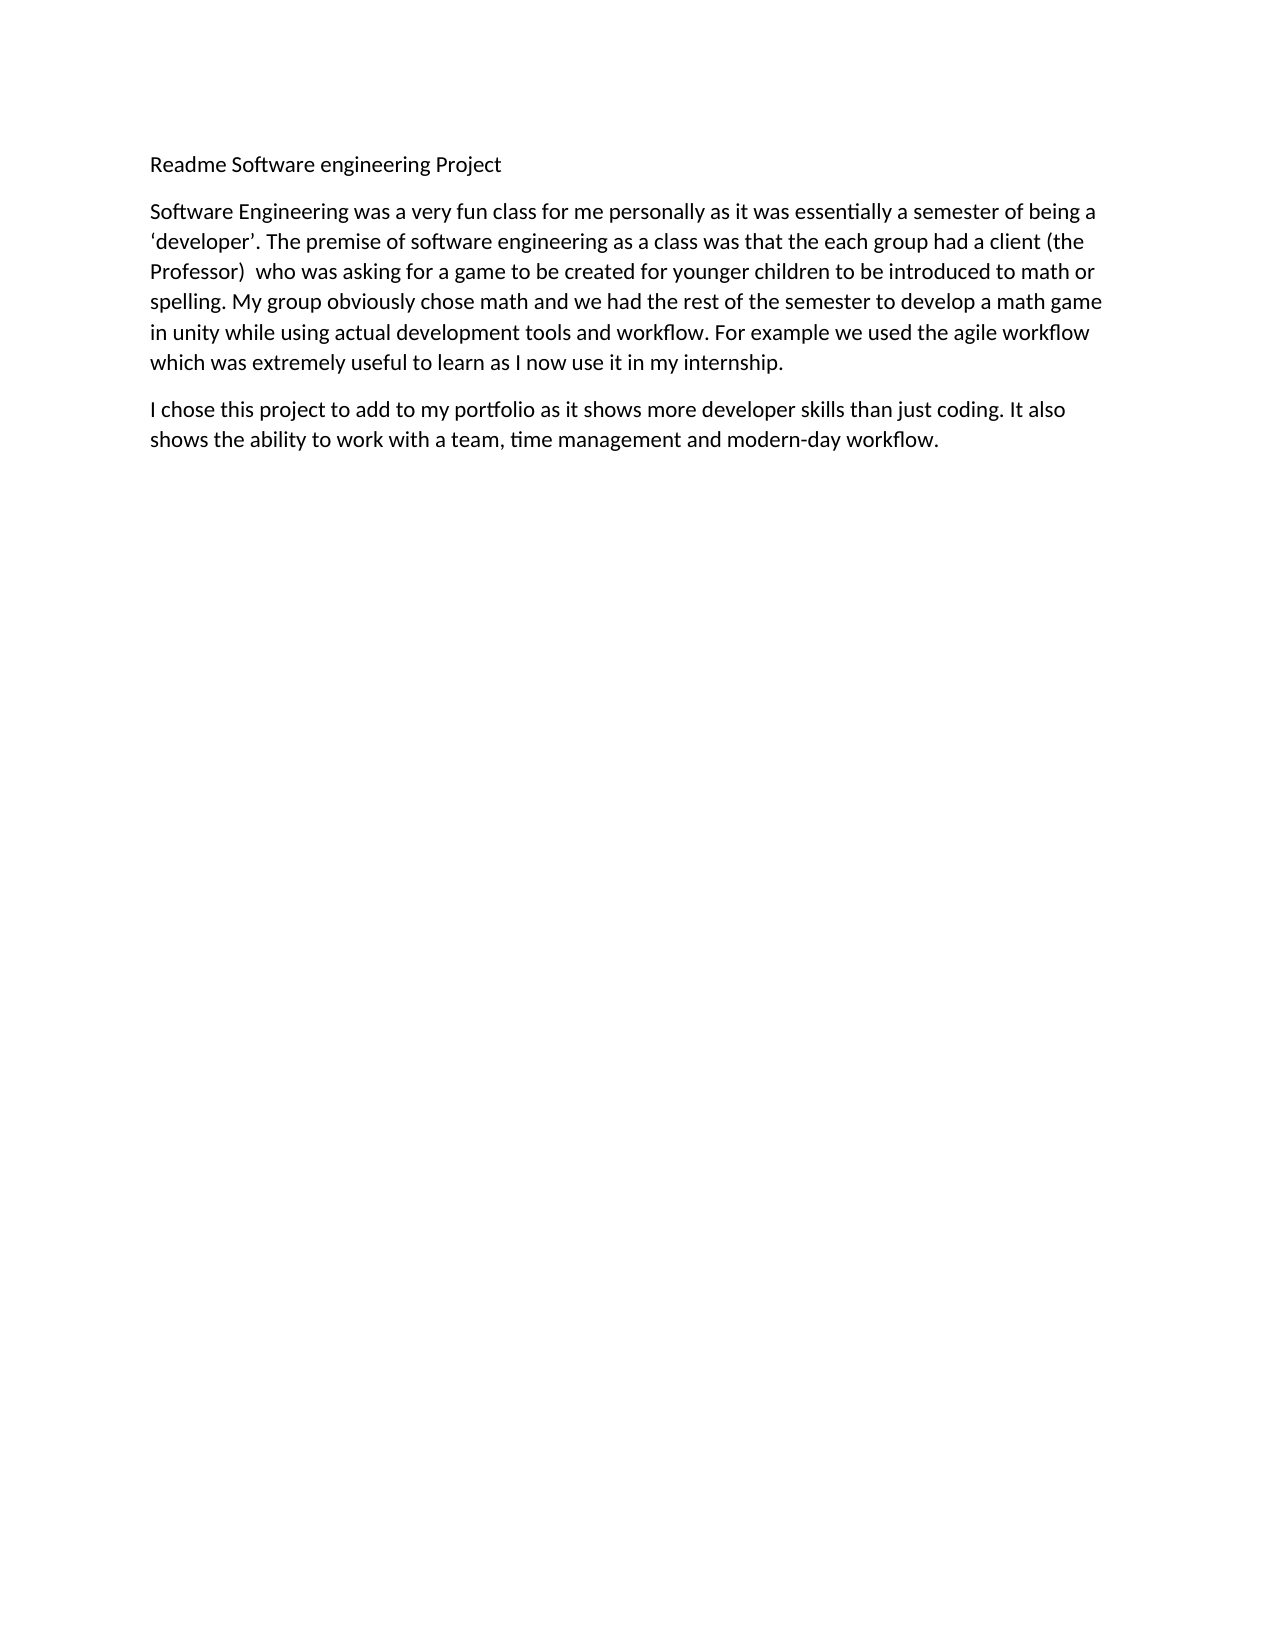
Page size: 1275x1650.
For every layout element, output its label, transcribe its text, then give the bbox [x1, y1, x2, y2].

text Readme Software engineering Project [150, 150, 1125, 178]
text Software Engineering was a very fun class for me personally as it was essentially a semester of being a ‘developer’. The premise of software engineering as a class was that the each group had a client (the Professor) who was asking for a game to be created for younger children to be introduced to math or spelling. My group obviously chose math and we had the rest of the semester to develop a math game in unity while using actual development tools and workflow. For example we used the agile workflow which was extremely useful to learn as I now use it in my internship. [150, 197, 1125, 376]
text I chose this project to add to my portfolio as it shows more developer skills than just coding. It also shows the ability to work with a team, time management and modern-day workflow. [150, 395, 1125, 453]
